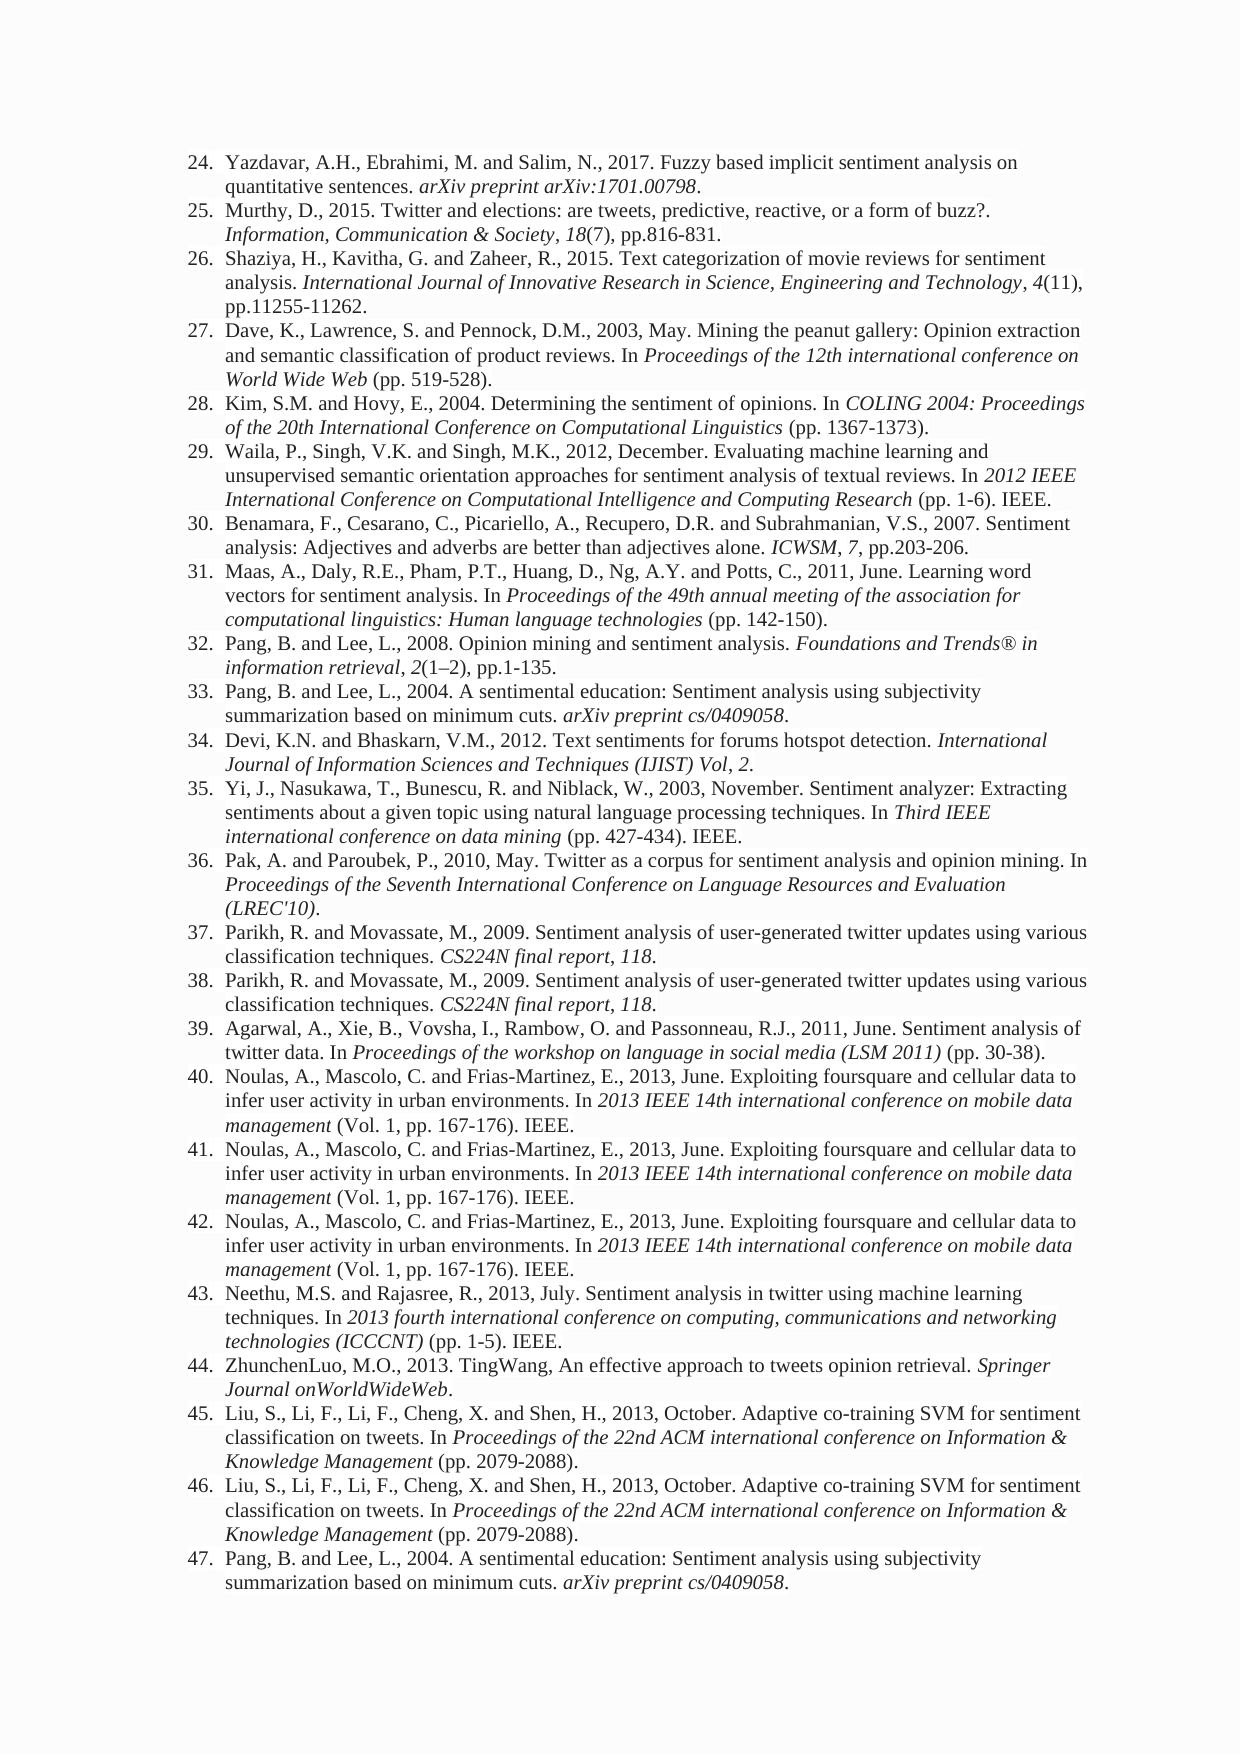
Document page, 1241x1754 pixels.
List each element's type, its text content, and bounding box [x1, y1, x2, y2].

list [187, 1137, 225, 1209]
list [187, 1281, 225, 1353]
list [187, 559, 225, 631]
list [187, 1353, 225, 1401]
list Liu, S., Li, F., Li, F., Cheng, X. and Shen, H., 2013, October. Adaptive co-training SVM for sentiment classification on tweets. In Proceedings of the 22nd ACM international conference on Information & Knowledge Management (pp. 2079-2088). [187, 1473, 1090, 1546]
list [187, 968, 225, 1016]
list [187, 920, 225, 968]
list Maas, A., Daly, R.E., Pham, P.T., Huang, D., Ng, A.Y. and Potts, C., 2011, June. Learning word vectors for sentiment analysis. In Proceedings of the 49th annual meeting of the association for computational linguistics: Human language technologies (pp. 142-150). [828, 559, 1090, 631]
list Liu, S., Li, F., Li, F., Cheng, X. and Shen, H., 2013, October. Adaptive co-training SVM for sentiment classification on tweets. In Proceedings of the 22nd ACM international conference on Information & Knowledge Management (pp. 2079-2088). [578, 1401, 1090, 1473]
list Parikh, R. and Movassate, M., 2009. Sentiment analysis of user-generated twitter updates using various classification techniques. CS224N final report, 118. [657, 920, 1090, 968]
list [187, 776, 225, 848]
list Dave, K., Lawrence, S. and Pennock, D.M., 2003, May. Mining the peanut gallery: Opinion extraction and semantic classification of product reviews. In Proceedings of the 12th international conference on World Wide Web (pp. 519-528). [187, 318, 1090, 391]
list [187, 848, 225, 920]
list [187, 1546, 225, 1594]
list Pang, B. and Lee, L., 2004. A sentimental education: Sentiment analysis using subjectivity summarization based on minimum cuts. arXiv preprint cs/0409058. [187, 679, 1090, 727]
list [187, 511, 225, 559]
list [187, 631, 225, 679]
list Shaziya, H., Kavitha, G. and Zaheer, R., 2015. Text categorization of movie reviews for sentiment analysis. International Journal of Innovative Research in Science, Engineering and Technology, 4(11), pp.11255-11262. [367, 246, 1090, 318]
list Yi, J., Nasukawa, T., Bunescu, R. and Niblack, W., 2003, November. Sentiment analyzer: Extracting sentiments about a given topic using natural language processing techniques. In Third IEEE international conference on data mining (pp. 427-434). IEEE. [742, 776, 1090, 848]
list Parikh, R. and Movassate, M., 2009. Sentiment analysis of user-generated twitter updates using various classification techniques. CS224N final report, 118. [657, 968, 1090, 1016]
list Noulas, A., Mascolo, C. and Frias-Martinez, E., 2013, June. Exploiting foursquare and cellular data to infer user activity in urban environments. In 2013 IEEE 14th international conference on mobile data management (Vol. 1, pp. 167-176). IEEE. [187, 1064, 1090, 1137]
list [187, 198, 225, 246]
list Devi, K.N. and Bhaskarn, V.M., 2012. Text sentiments for forums hotspot detection. International Journal of Information Sciences and Techniques (IJIST) Vol, 2. [187, 727, 1090, 776]
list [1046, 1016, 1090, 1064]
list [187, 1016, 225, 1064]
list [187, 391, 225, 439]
list ZhunchenLuo, M.O., 2013. TingWang, An effective approach to tweets opinion retrieval. Springer Journal onWorldWideWeb. [453, 1353, 1090, 1401]
list Pang, B. and Lee, L., 2008. Opinion mining and sentiment analysis. Foundations and Trends® in information retrieval, 2(1–2), pp.1-135. [557, 631, 1090, 679]
list Murthy, D., 2015. Twitter and elections: are tweets, predictive, reactive, or a form of buzz?. Information, Communication & Society, 18(7), pp.816-831. [721, 198, 1090, 246]
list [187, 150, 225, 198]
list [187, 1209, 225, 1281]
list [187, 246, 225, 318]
list Noulas, A., Mascolo, C. and Frias-Martinez, E., 2013, June. Exploiting foursquare and cellular data to infer user activity in urban environments. In 2013 IEEE 14th international conference on mobile data management (Vol. 1, pp. 167-176). IEEE. [574, 1209, 1090, 1281]
list Pak, A. and Paroubek, P., 2010, May. Twitter as a corpus for sentiment analysis and opinion mining. In Proceedings of the Seventh International Conference on Language Resources and Evaluation (LREC'10). [320, 848, 1090, 920]
list Noulas, A., Mascolo, C. and Frias-Martinez, E., 2013, June. Exploiting foursquare and cellular data to infer user activity in urban environments. In 2013 IEEE 14th international conference on mobile data management (Vol. 1, pp. 167-176). IEEE. [574, 1137, 1090, 1209]
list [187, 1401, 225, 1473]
list Yazdavar, A.H., Ebrahimi, M. and Salim, N., 2017. Fuzzy based implicit sentiment analysis on quantitative sentences. arXiv preprint arXiv:1701.00798. [701, 150, 1090, 198]
list Neethu, M.S. and Rajasree, R., 2013, July. Sentiment analysis in twitter using machine learning techniques. In 2013 fourth international conference on computing, communications and networking technologies (ICCCNT) (pp. 1-5). IEEE. [562, 1281, 1090, 1353]
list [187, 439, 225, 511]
list Pang, B. and Lee, L., 2004. A sentimental education: Sentiment analysis using subjectivity summarization based on minimum cuts. arXiv preprint cs/0409058. [789, 1546, 1090, 1594]
